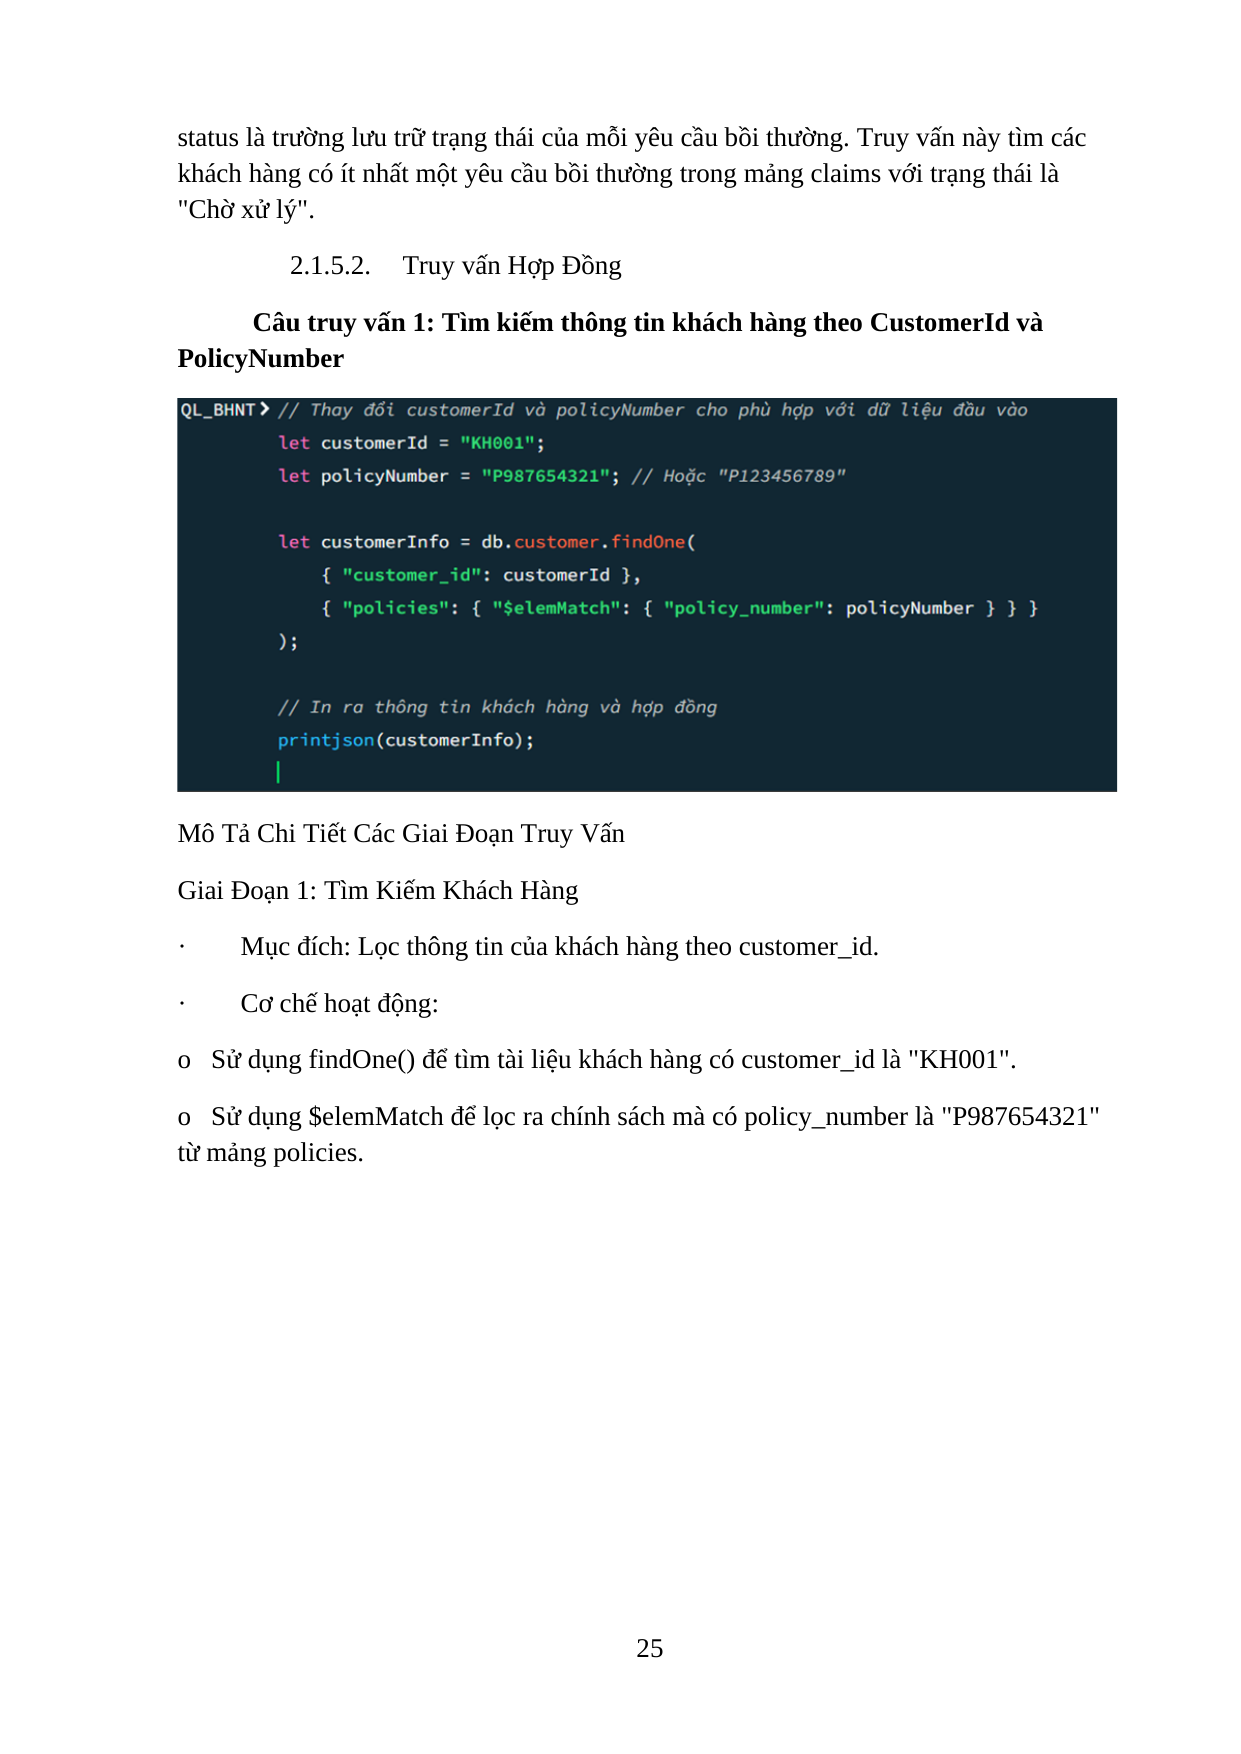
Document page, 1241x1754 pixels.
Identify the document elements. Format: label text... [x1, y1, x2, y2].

text Câu truy vấn 1: Tìm kiếm thông tin khách hàng theo CustomerId và PolicyNumber [177, 306, 1122, 373]
text Mô Tả Chi Tiết Các Giai Đoạn Truy Vấn [177, 817, 1122, 848]
text · Mục đích: Lọc thông tin của khách hàng theo customer_id. [177, 931, 1122, 962]
text o Sử dụng $elemMatch để lọc ra chính sách mà có policy_number là "P987654321" từ mảng policies. [177, 1100, 1122, 1167]
text Truy vấn Hợp Đồng [290, 249, 1122, 281]
text status là trường lưu trữ trạng thái của mỗi yêu cầu bồi thường. Truy vấn này tìm các khách hàng có ít nhất một yêu cầu bồi thường trong mảng claims với trạng thái là "Chờ xử lý". [177, 121, 1122, 224]
text Giai Đoạn 1: Tìm Kiếm Khách Hàng [177, 874, 1122, 905]
picture [177, 398, 1118, 792]
text o Sử dụng findOne() để tìm tài liệu khách hàng có customer_id là "KH001". [177, 1044, 1122, 1075]
text · Cơ chế hoạt động: [177, 987, 1122, 1018]
